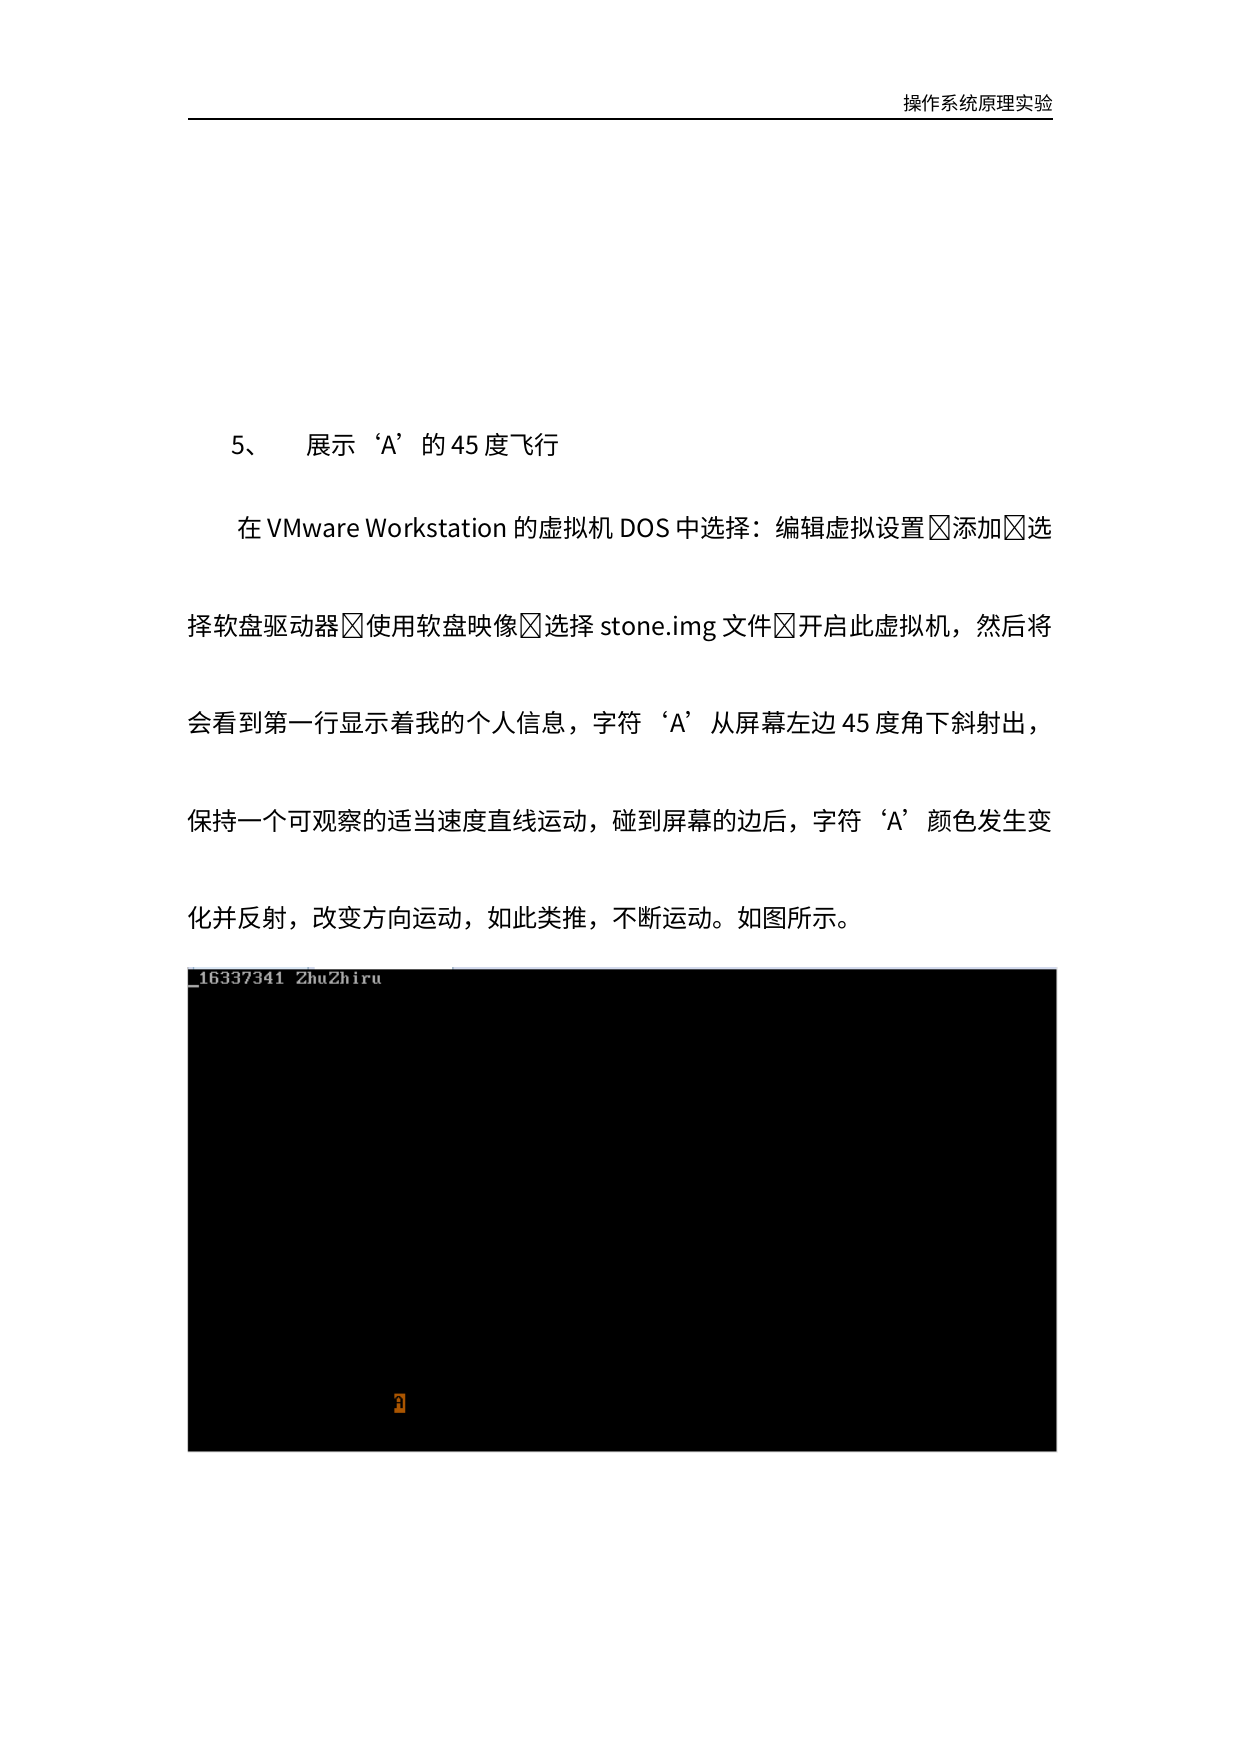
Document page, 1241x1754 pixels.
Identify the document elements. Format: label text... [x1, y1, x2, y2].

picture [187, 967, 1058, 1454]
list 展示‘A’的45度飞行 [231, 411, 1053, 476]
text 在VMware Workstation的虚拟机DOS中选择：编辑虚拟设置添加选择软盘驱动器使用软盘映像选择stone.img文件开启此虚拟机，然后将会看到第一行显示着我的个人信息，字符‘A’从屏幕左边45度角下斜射出，保持一个可观察的适当速度直线运动，碰到屏幕的边后，字符‘A’颜色发生变化并反射，改变方向运动，如此类推，不断运动。如图所示。 [187, 494, 1053, 949]
